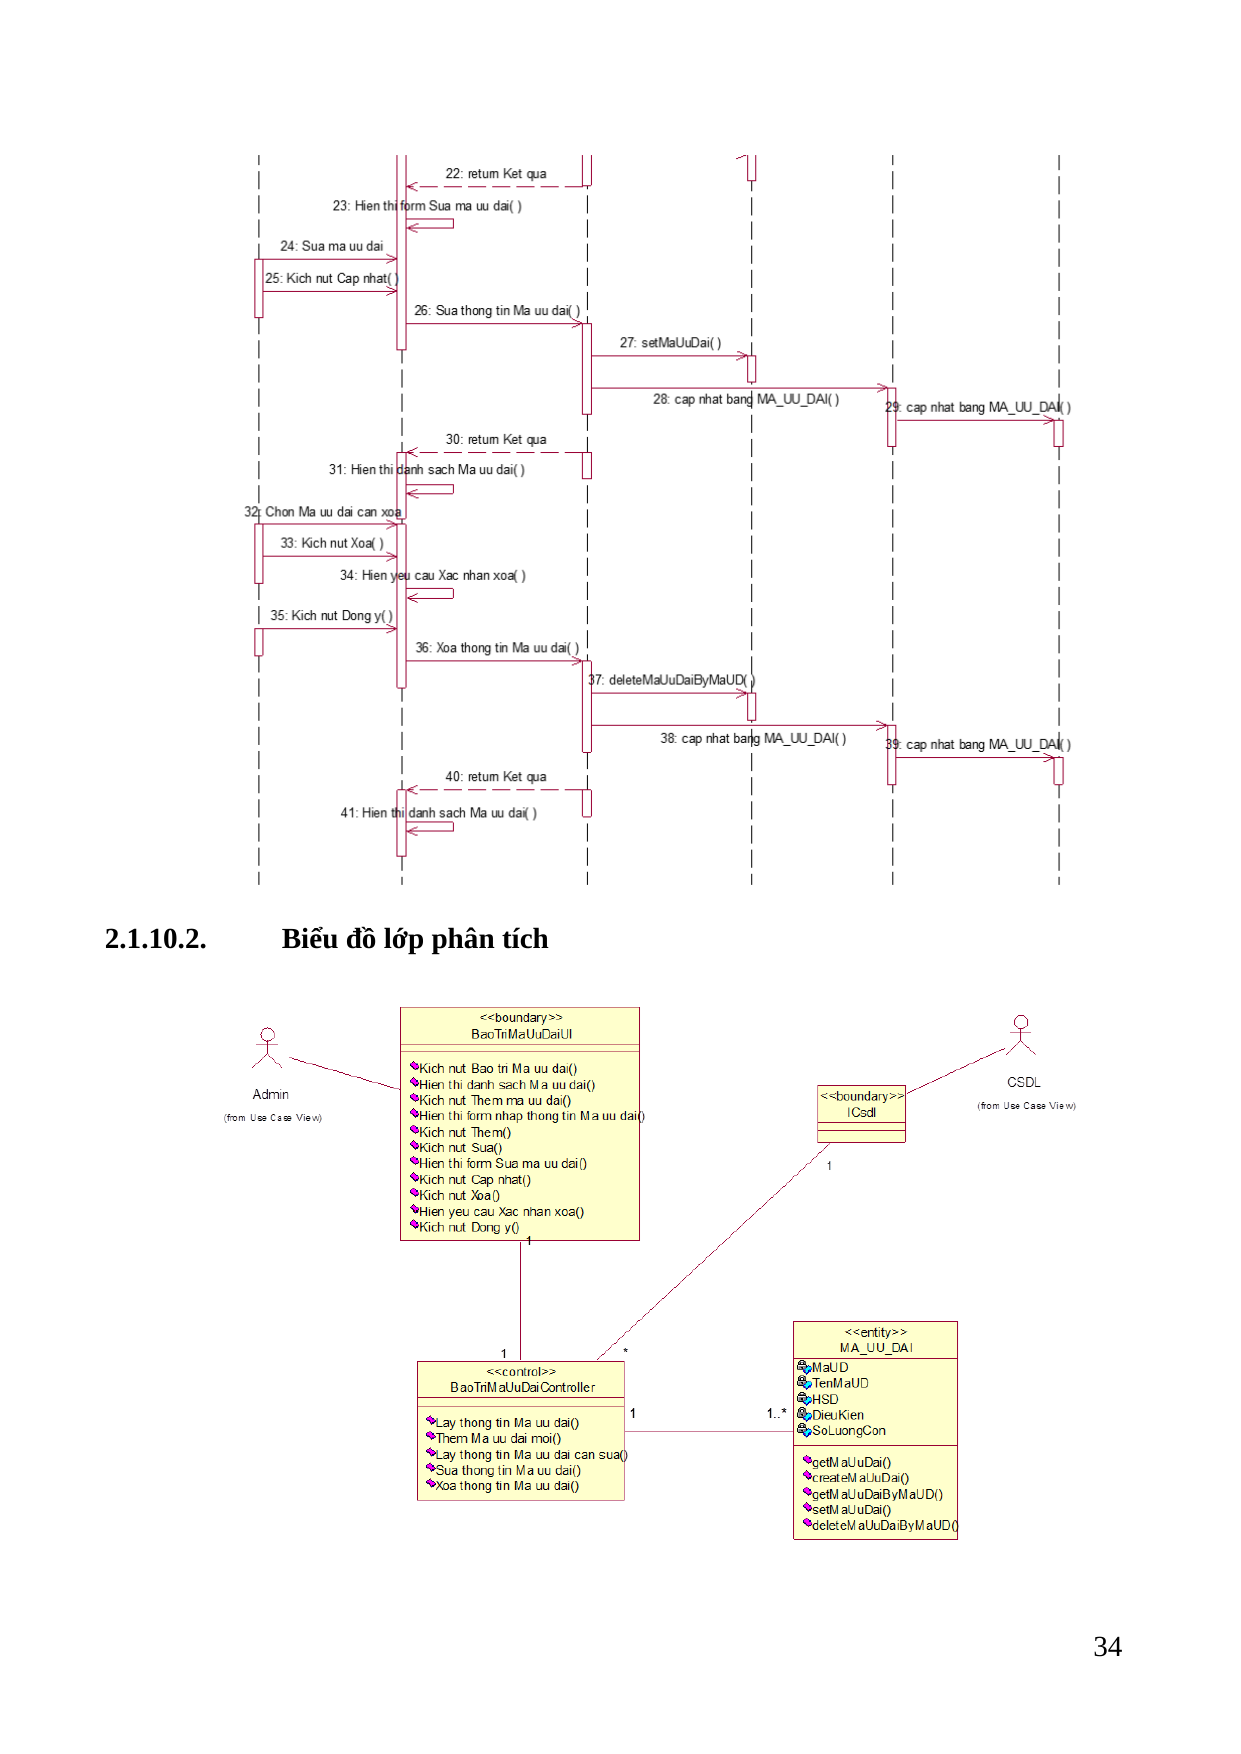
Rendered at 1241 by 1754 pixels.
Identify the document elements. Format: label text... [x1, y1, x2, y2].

picture [206, 971, 1117, 1575]
list Biểu đồ lớp phân tích [207, 921, 1122, 954]
picture [206, 147, 1117, 904]
